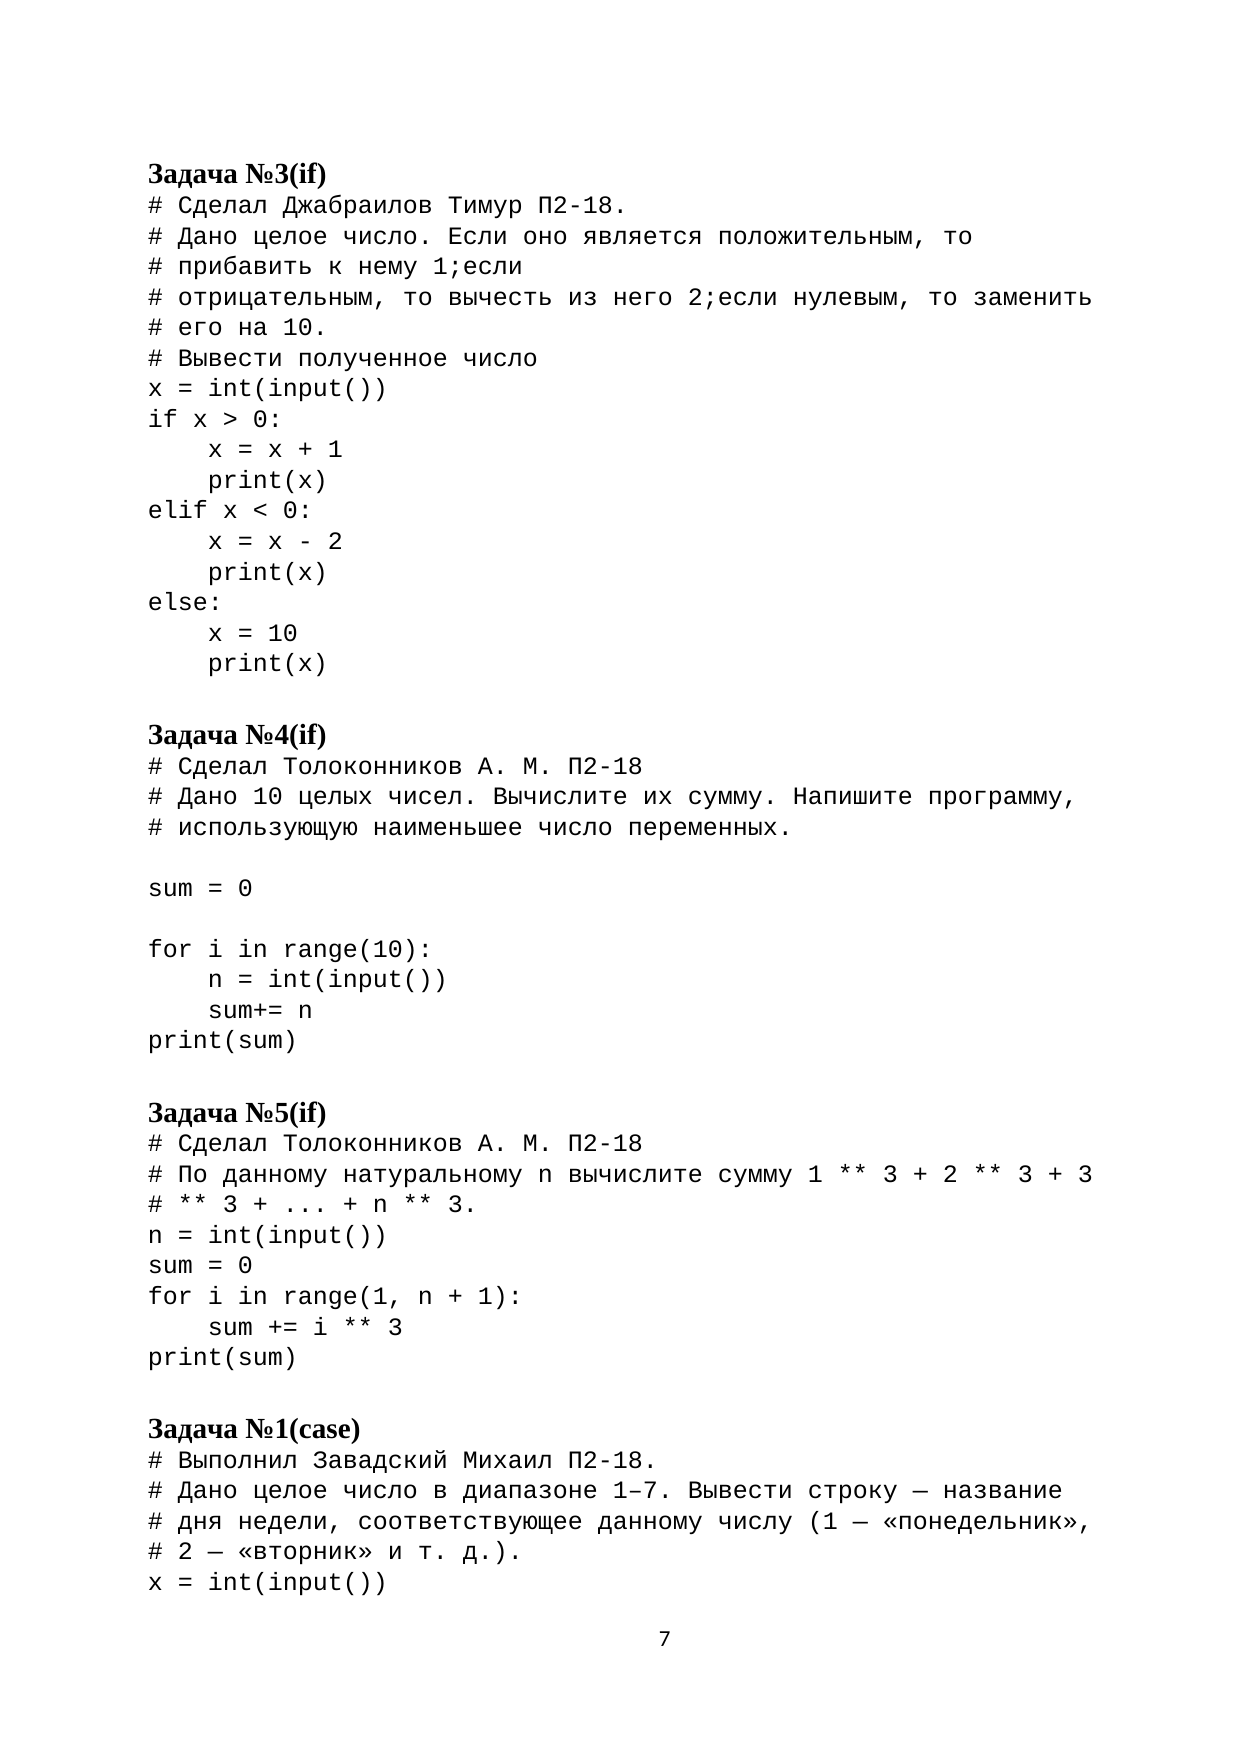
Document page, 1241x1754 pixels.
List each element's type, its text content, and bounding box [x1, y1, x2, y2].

text # 2 — «вторник» и т. д.). [148, 1539, 1152, 1567]
text print(x) [148, 559, 1152, 587]
text else: [148, 589, 1152, 618]
text x = x - 2 [148, 528, 1152, 557]
text sum = 0 [148, 876, 1152, 904]
text Задача №1(case) [148, 1411, 1152, 1445]
text sum+= n [148, 998, 1152, 1026]
text sum = 0 [148, 1253, 1152, 1281]
text Задача №3(if) [148, 157, 1152, 190]
text if x > 0: [148, 406, 1152, 435]
text # его на 10. [148, 315, 1152, 343]
text print(x) [148, 651, 1152, 679]
text # ** 3 + ... + n ** 3. [148, 1192, 1152, 1220]
text elif x < 0: [148, 498, 1152, 526]
text print(sum) [148, 1344, 1152, 1373]
text n = int(input()) [148, 1222, 1152, 1251]
text # По данному натуральному n вычислите сумму 1 ** 3 + 2 ** 3 + 3 [148, 1161, 1152, 1190]
text # Дано 10 целых чисел. Вычислите их сумму. Напишите программу, [148, 784, 1152, 812]
text # Сделал Толоконников А. М. П2-18 [148, 753, 1152, 782]
text n = int(input()) [148, 967, 1152, 995]
text # Сделал Джабраилов Тимур П2-18. [148, 193, 1152, 221]
text for i in range(10): [148, 937, 1152, 965]
text # прибавить к нему 1;если [148, 254, 1152, 282]
text x = x + 1 [148, 437, 1152, 465]
text x = int(input()) [148, 1569, 1152, 1598]
text x = int(input()) [148, 376, 1152, 404]
text # Дано целое число в диапазоне 1–7. Вывести строку — название [148, 1478, 1152, 1506]
text # Сделал Толоконников А. М. П2-18 [148, 1131, 1152, 1159]
text # дня недели, соответствующее данному числу (1 — «понедельник», [148, 1508, 1152, 1537]
text # Вывести полученное число [148, 345, 1152, 374]
text for i in range(1, n + 1): [148, 1283, 1152, 1312]
text Задача №5(if) [148, 1095, 1152, 1128]
text print(sum) [148, 1028, 1152, 1056]
text Задача №4(if) [148, 717, 1152, 751]
text # отрицательным, то вычесть из него 2;если нулевым, то заменить [148, 284, 1152, 313]
text print(x) [148, 467, 1152, 496]
text x = 10 [148, 620, 1152, 648]
text # Выполнил Завадский Михаил П2-18. [148, 1447, 1152, 1476]
text # использующую наименьшее число переменных. [148, 814, 1152, 843]
text sum += i ** 3 [148, 1314, 1152, 1342]
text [148, 223, 1152, 252]
